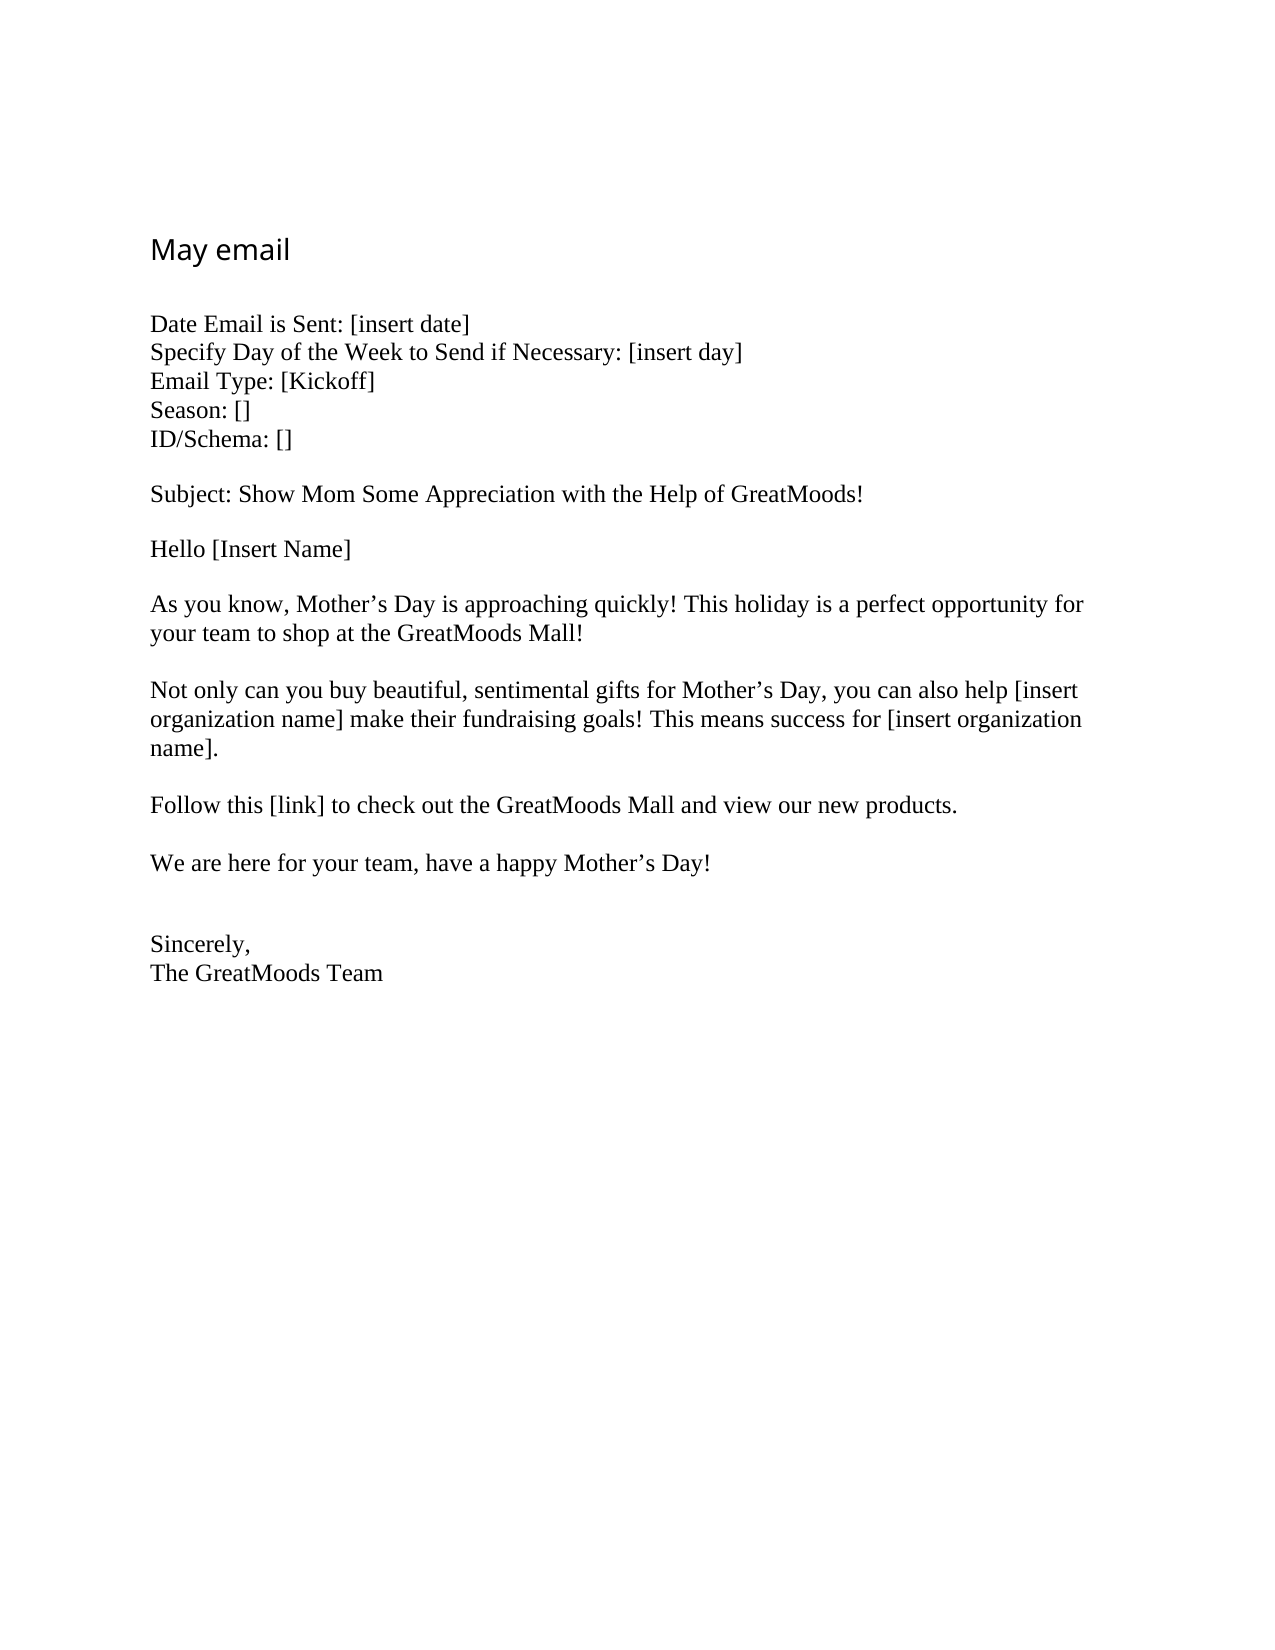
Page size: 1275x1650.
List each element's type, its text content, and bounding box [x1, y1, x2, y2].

text May email [150, 229, 1125, 269]
text The GreatMoods Team [150, 958, 1125, 987]
text ID/Schema: [] [150, 424, 1125, 452]
text Subject: Show Mom Some Appreciation with the Help of GreatMoods! [150, 479, 1125, 508]
text As you know, Mother’s Day is approaching quickly! This holiday is a perfect opportunity for your team to shop at the GreatMoods Mall! [150, 589, 1125, 647]
text Email Type: [Kickoff] [150, 366, 1125, 395]
text Follow this [link] to check out the GreatMoods Mall and view our new products. [150, 790, 1125, 819]
text Date Email is Sent: [insert date] [150, 309, 1125, 337]
text Hello [Insert Name] [150, 534, 1125, 563]
text Season: [] [150, 395, 1125, 424]
text Specify Day of the Week to Send if Necessary: [insert day] [150, 337, 1125, 366]
text Not only can you buy beautiful, sentimental gifts for Mother’s Day, you can also help [insert organization name] make their fundraising goals! This means success for [insert organization name]. [150, 675, 1125, 762]
text We are here for your team, have a happy Mother’s Day! [150, 848, 1125, 877]
text Sincerely, [150, 929, 1125, 958]
